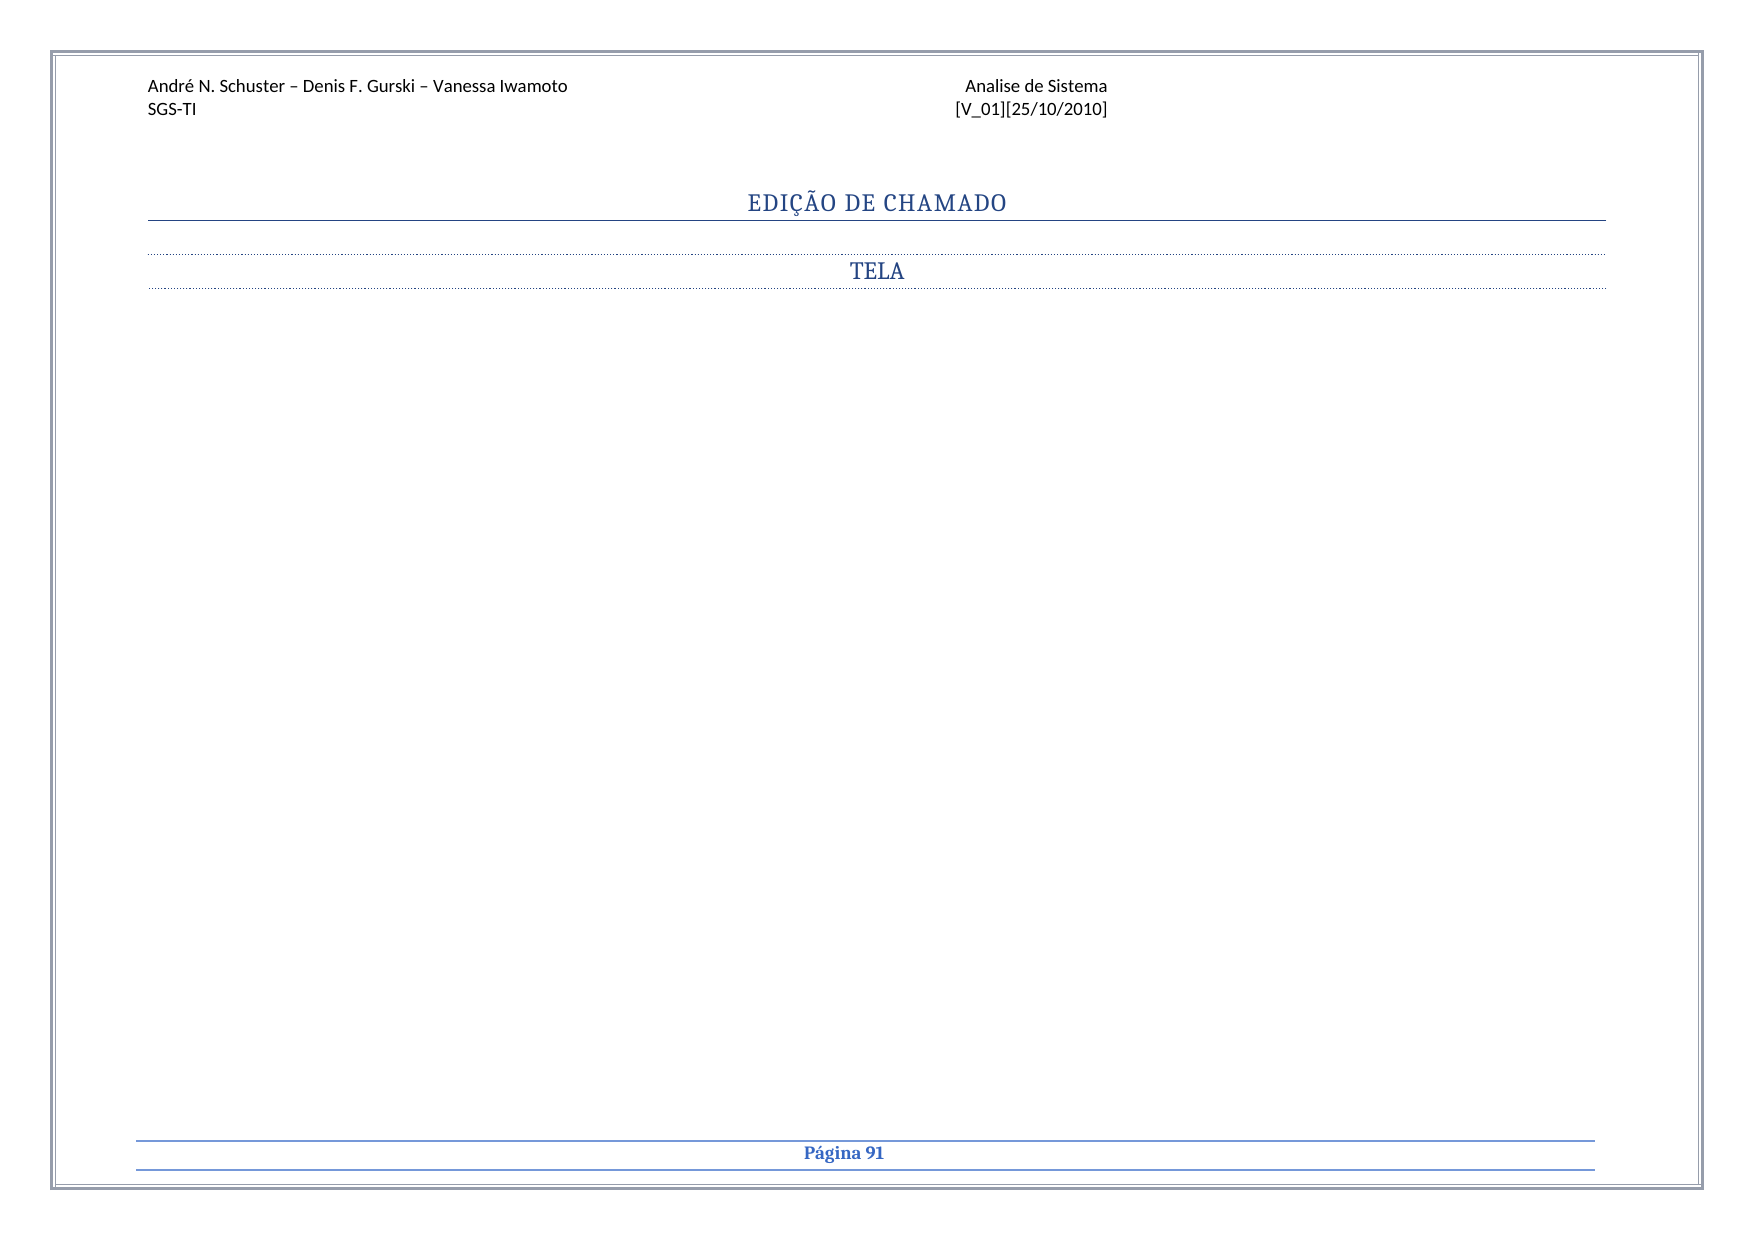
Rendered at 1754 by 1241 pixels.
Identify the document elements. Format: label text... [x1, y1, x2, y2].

subtitle Edição de chamado [148, 189, 1606, 220]
subtitle Tela [148, 254, 1606, 289]
